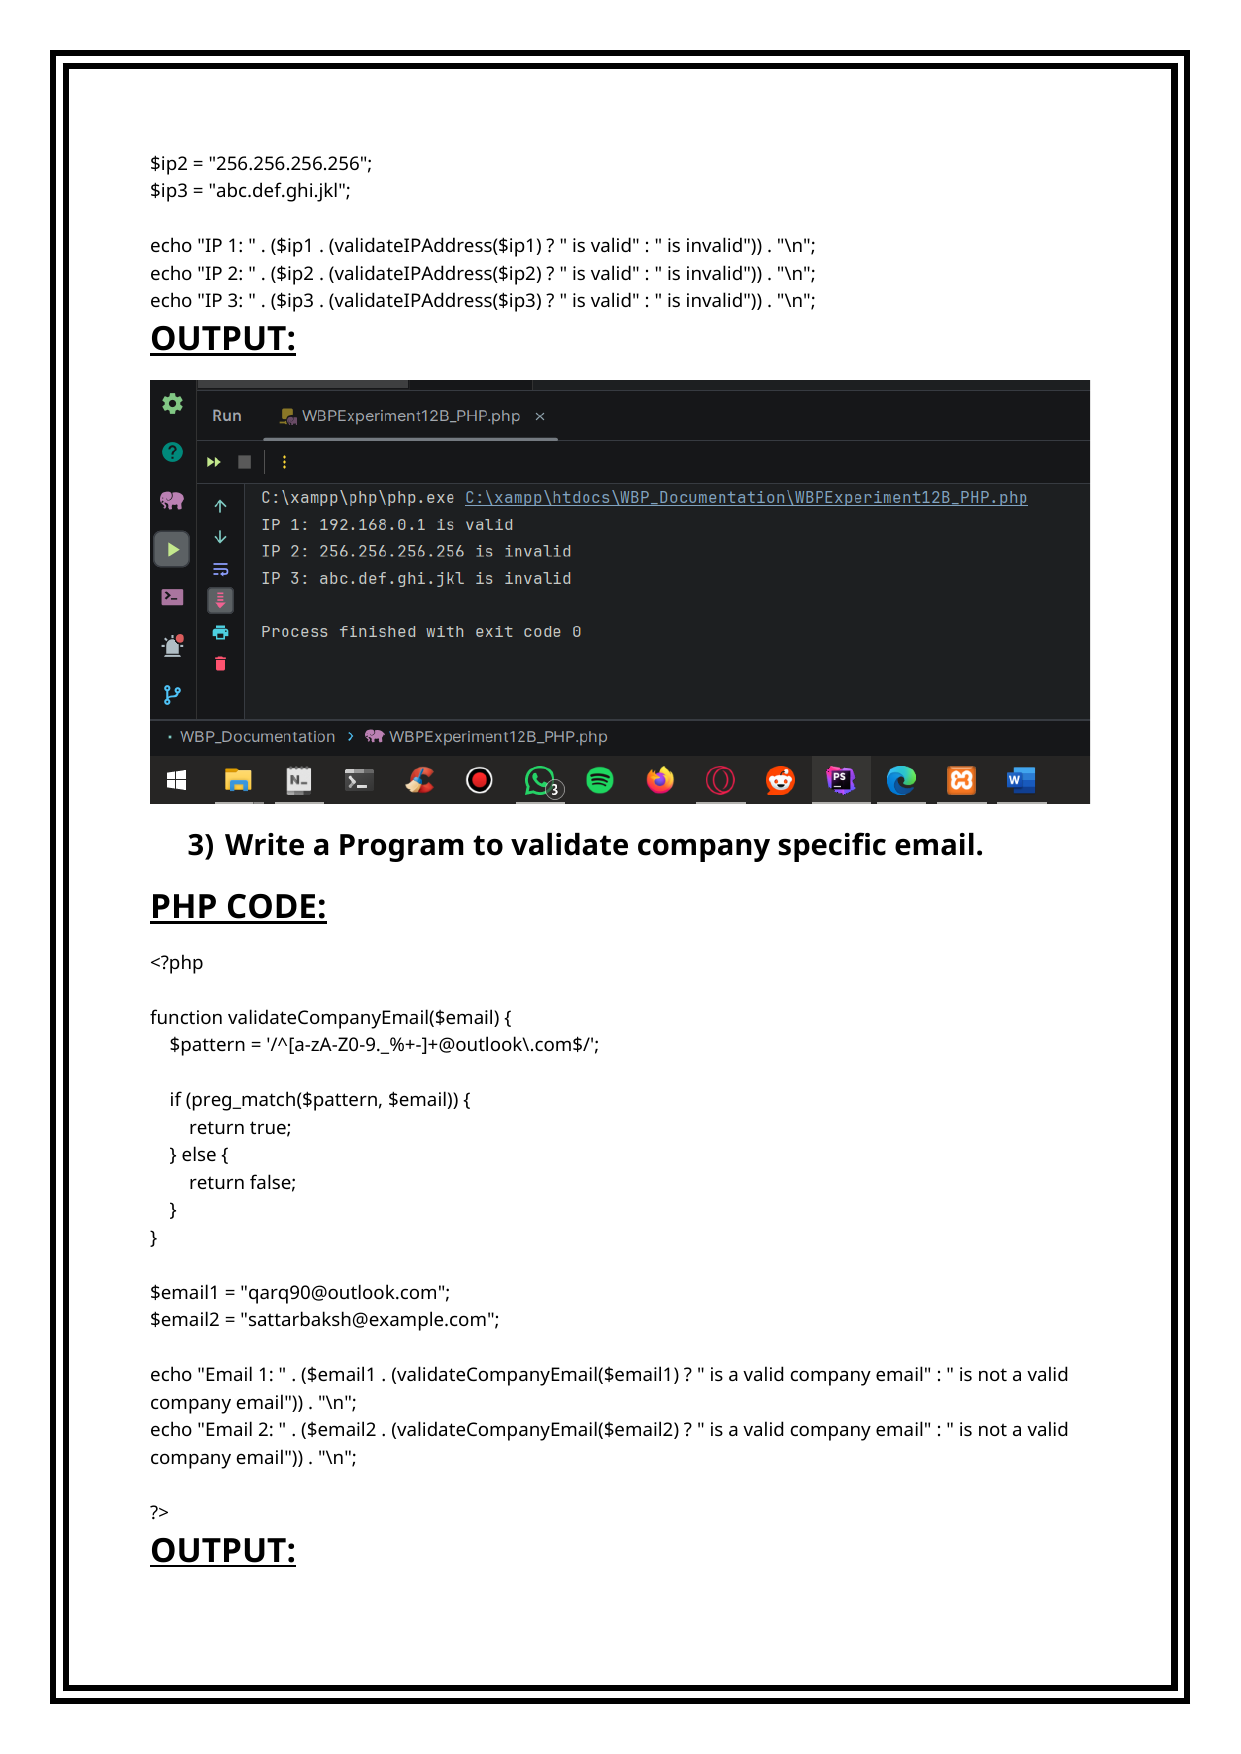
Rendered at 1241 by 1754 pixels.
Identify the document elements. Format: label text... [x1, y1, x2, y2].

list Write a Program to validate company specific email. [187, 824, 1090, 863]
picture [150, 380, 1091, 804]
text OUTPUT: [150, 315, 1090, 360]
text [150, 150, 1090, 313]
text <?php function validateCompanyEmail($email) { $pattern = '/^[a-zA-Z0-9._%+-]+@outlook\.com$/'; if (preg_match($pattern, $email)) { return true; } else { return false; } } $email1 = "qarq90@outlook.com"; $email2 = "sattarbaksh@example.com"; echo "Email 1: " . ($email1 . (validateCompanyEmail($email1) ? " is a valid company email" : " is not a valid company email")) . "\n"; echo "Email 2: " . ($email2 . (validateCompanyEmail($email2) ? " is a valid company email" : " is not a valid company email")) . "\n"; ?> [150, 949, 1090, 1524]
text OUTPUT: [150, 1526, 1090, 1572]
text PHP CODE: [150, 883, 1090, 929]
